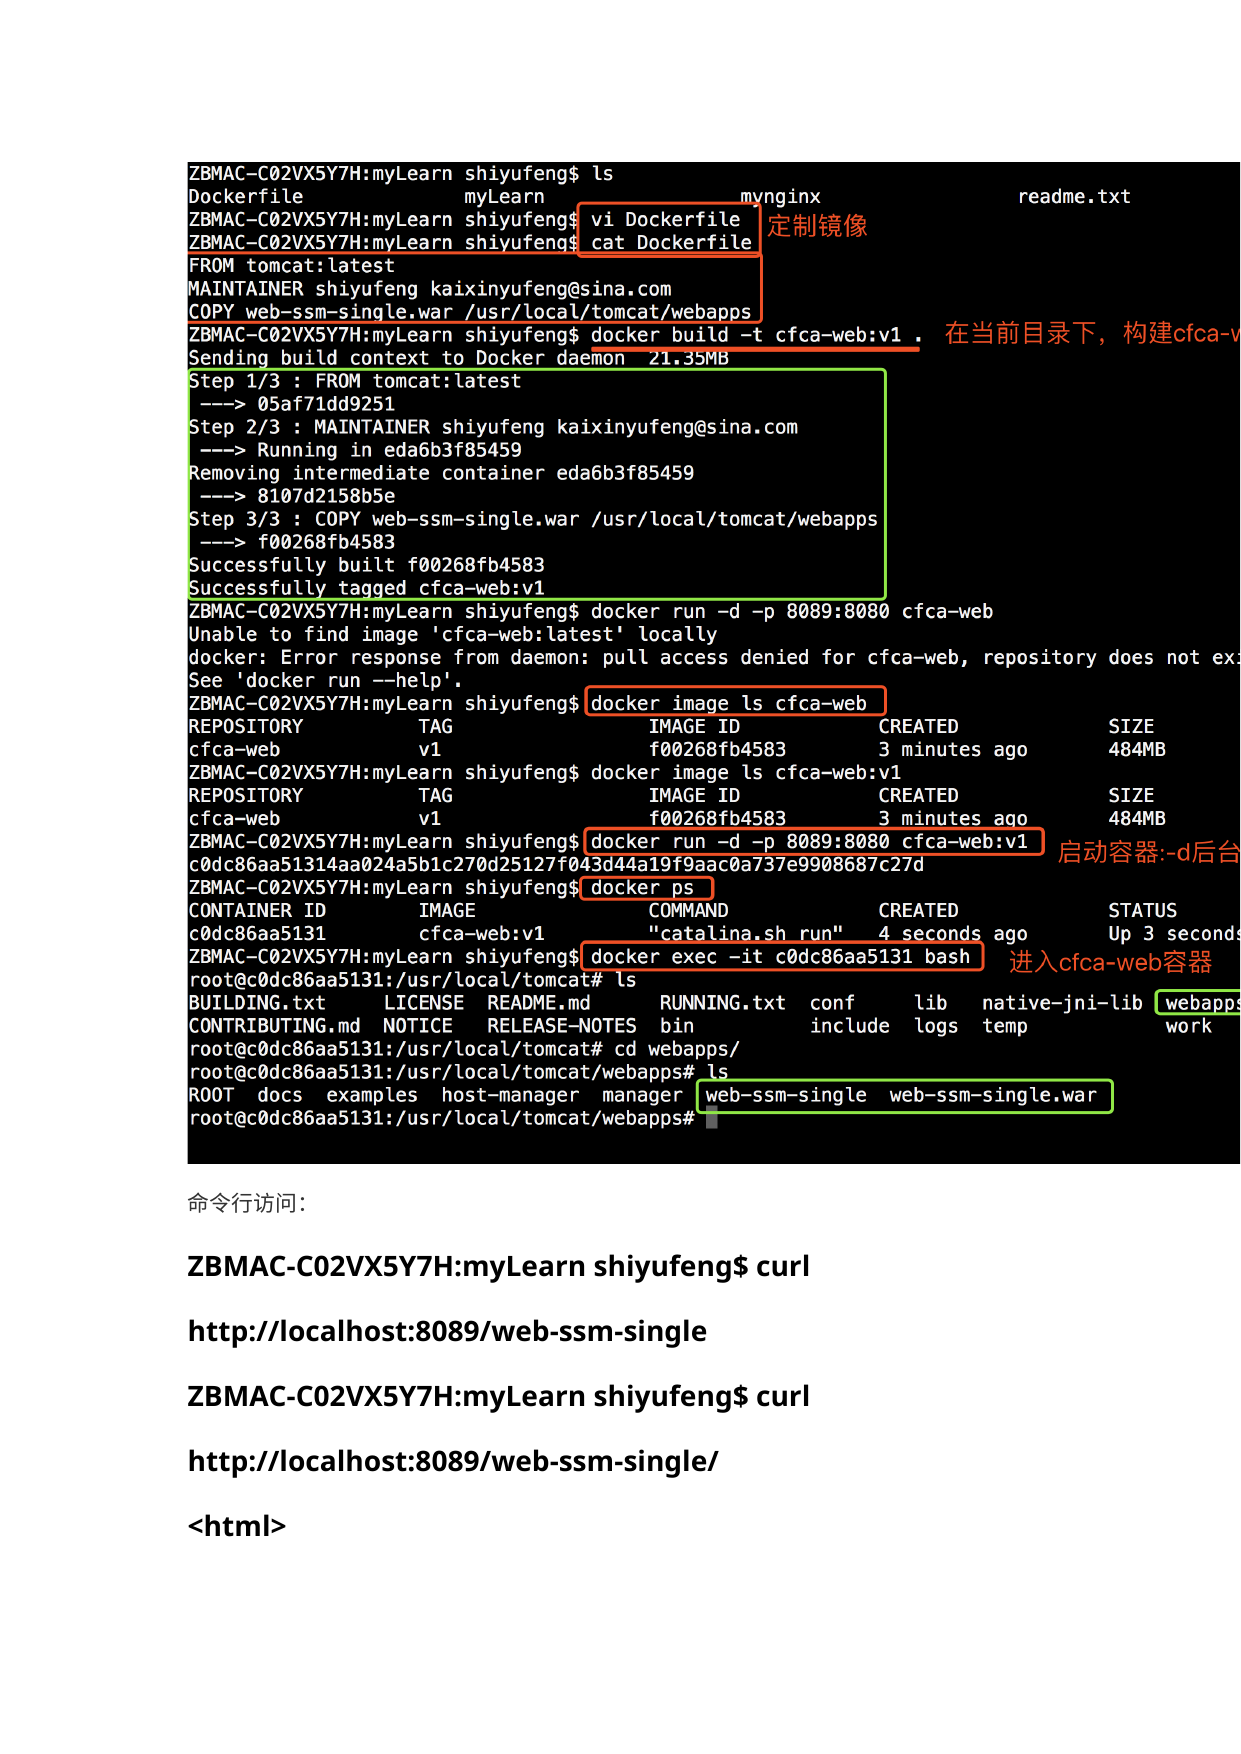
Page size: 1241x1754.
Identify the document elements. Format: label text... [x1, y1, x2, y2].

text 命令行访问： [187, 1185, 1053, 1218]
text ZBMAC-C02VX5Y7H:myLearn shiyufeng$ curl http://localhost:8089/web-ssm-single [187, 1233, 1053, 1363]
text ZBMAC-C02VX5Y7H:myLearn shiyufeng$ curl http://localhost:8089/web-ssm-single/ [187, 1363, 1053, 1493]
picture [187, 162, 1241, 1164]
text <html> [187, 1493, 1053, 1558]
